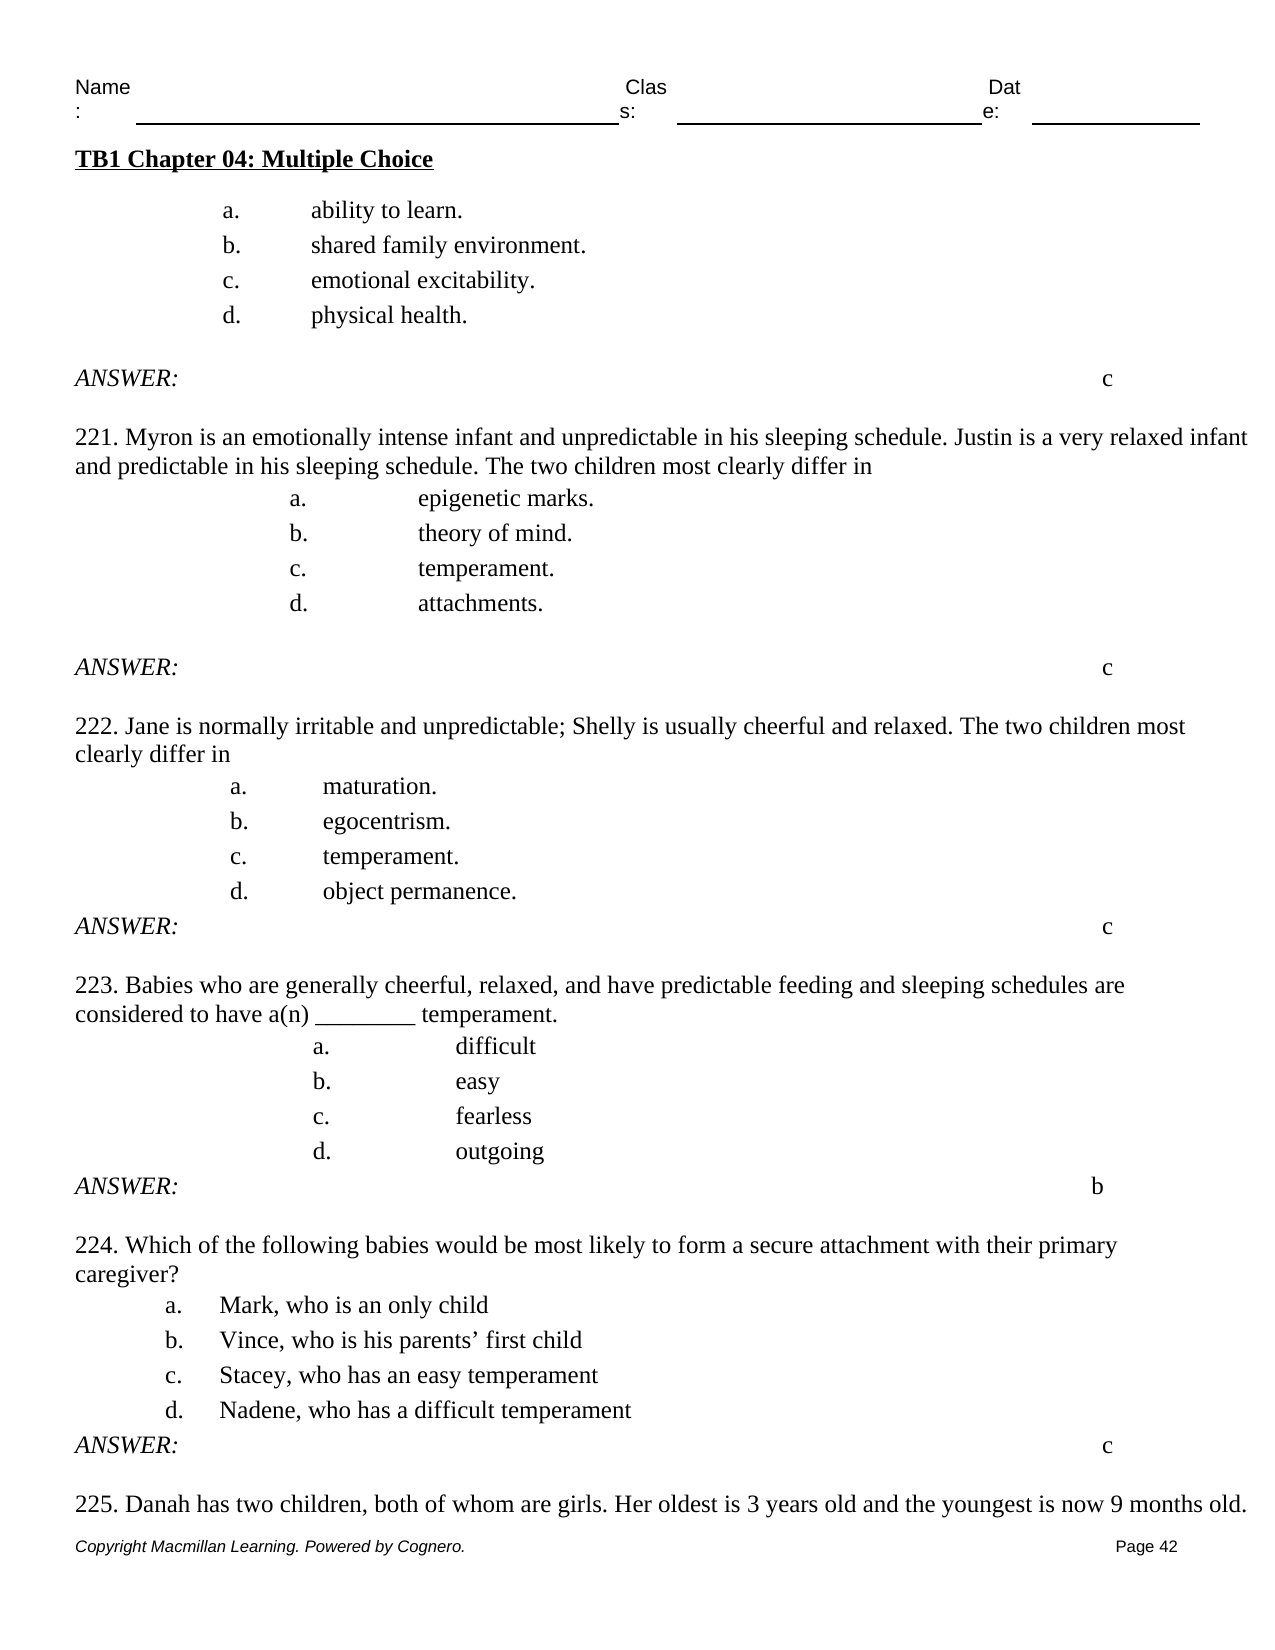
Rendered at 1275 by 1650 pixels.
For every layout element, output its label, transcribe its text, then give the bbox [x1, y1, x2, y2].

table_header 223. Babies who are generally cheerful, relaxed, and have predictable feeding and sleeping schedules are considered to have a(n) ________ temperament. [75, 970, 1200, 1203]
table_header 224. Which of the following babies would be most likely to form a secure attachment with their primary caregiver? [75, 1230, 1200, 1463]
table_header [75, 1490, 1200, 1518]
table_header 222. Jane is normally irritable and unpredictable; Shelly is usually cheerful and relaxed. The two children most clearly differ in [75, 711, 1200, 943]
table_header 221. Myron is an emotionally intense infant and unpredictable in his sleeping schedule. Justin is a very relaxed infant and predictable in his sleeping schedule. The two children most clearly differ in [75, 423, 1200, 684]
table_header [75, 192, 1200, 396]
